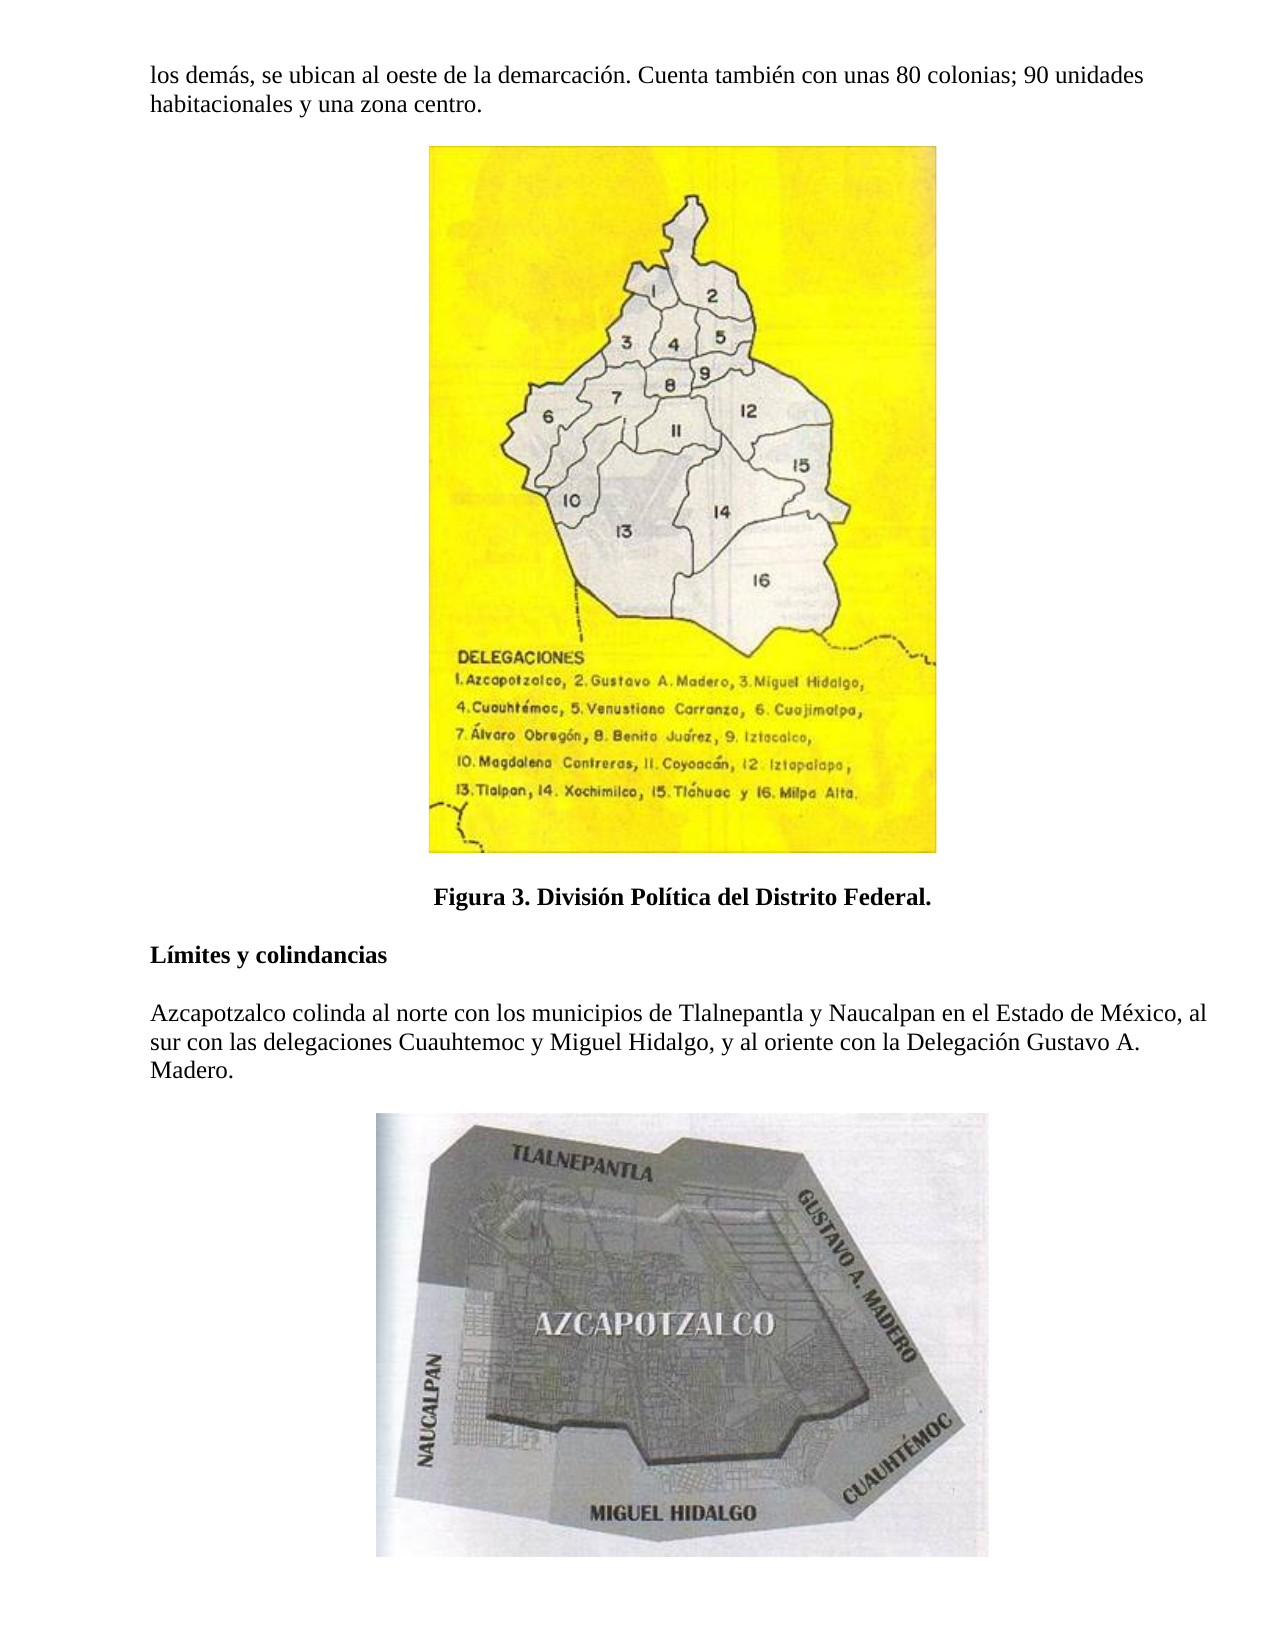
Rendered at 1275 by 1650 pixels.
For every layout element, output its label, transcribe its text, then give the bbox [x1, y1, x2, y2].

picture [376, 1113, 989, 1557]
text Azcapotzalco colinda al norte con los municipios de Tlalnepantla y Naucalpan en el Estado de México, al sur con las delegaciones Cuauhtemoc y Miguel Hidalgo, y al oriente con la Delegación Gustavo A. Madero. [150, 998, 1215, 1084]
text Límites y colindancias [150, 940, 1215, 969]
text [150, 60, 1215, 117]
text Figura 3. División Política del Distrito Federal. [150, 882, 1215, 911]
picture [428, 146, 937, 853]
